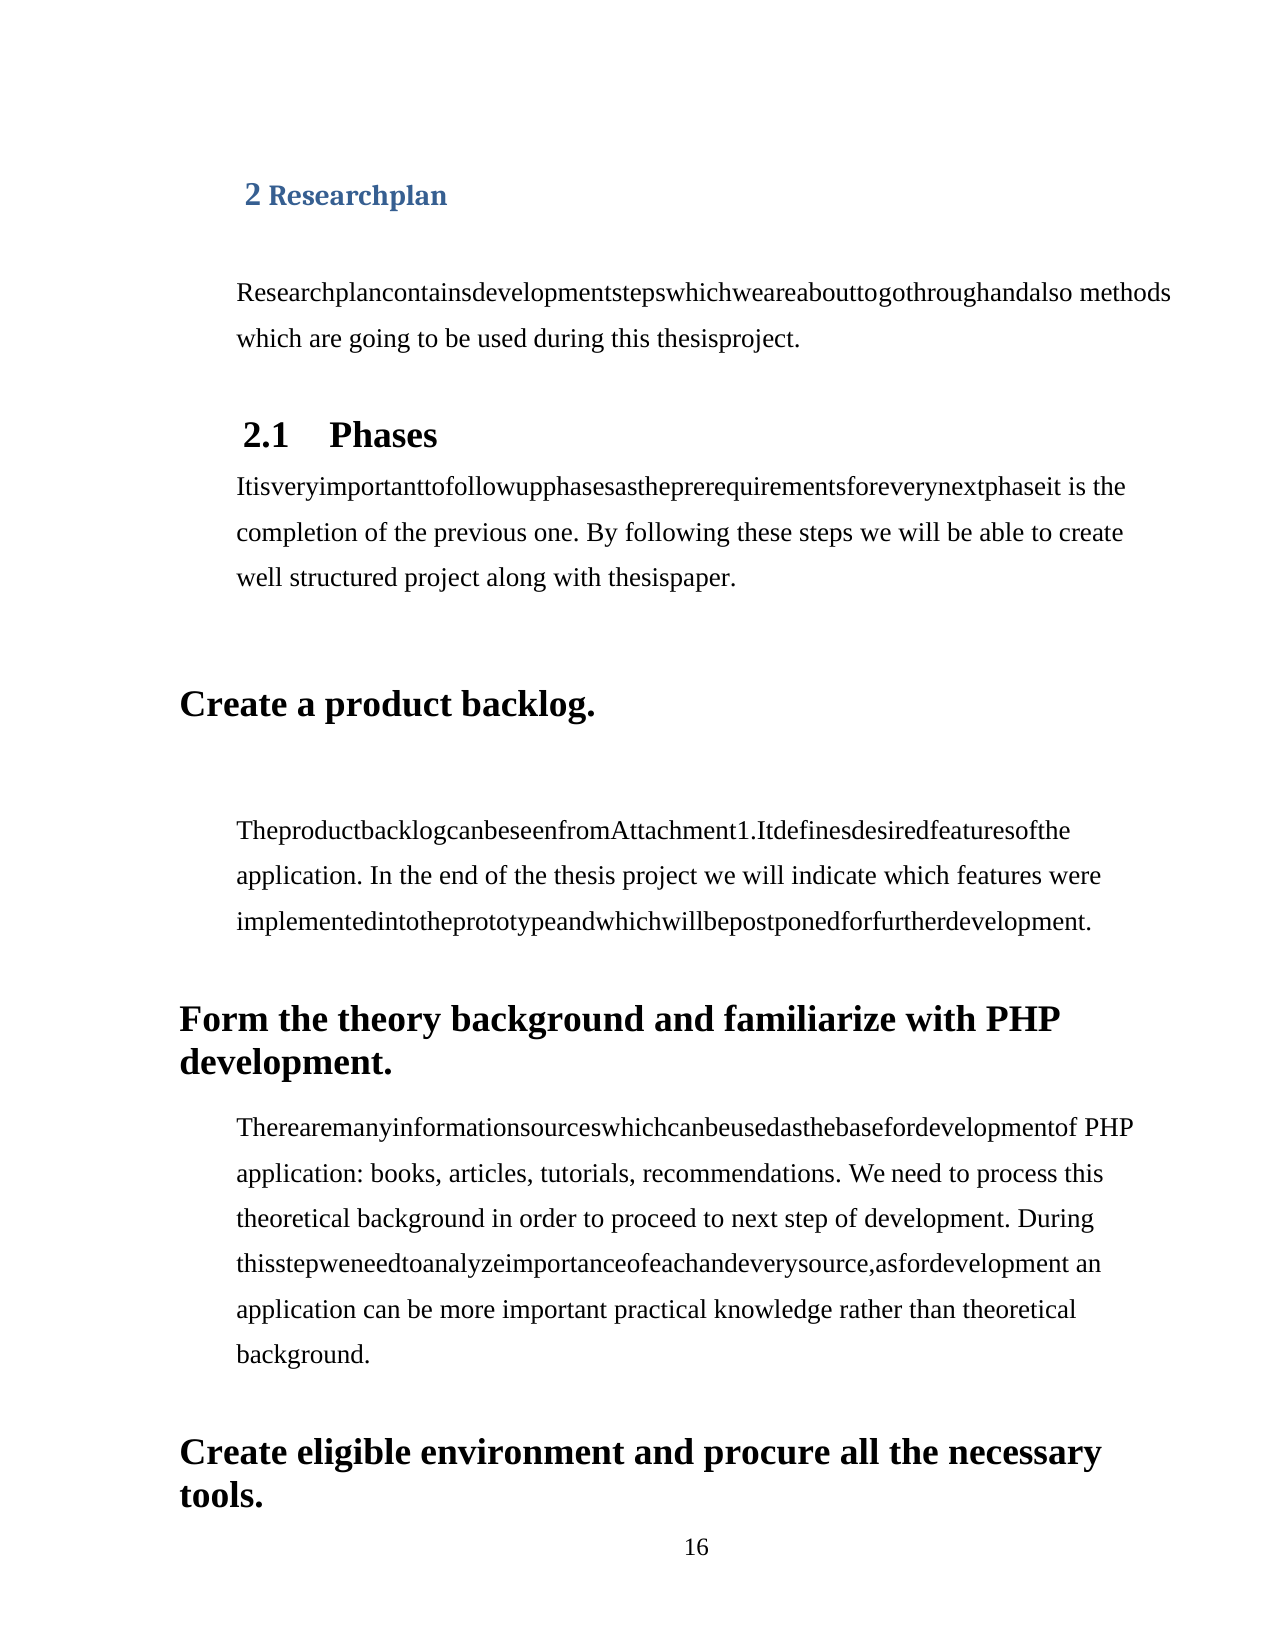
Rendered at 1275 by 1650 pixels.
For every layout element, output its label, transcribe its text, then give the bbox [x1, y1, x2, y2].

subtitle Researchplan [244, 174, 1192, 212]
subtitle Create eligible environment and procure all the necessary tools. [179, 1429, 1192, 1516]
text TheproductbacklogcanbeseenfromAttachment1.Itdefinesdesiredfeaturesofthe application. In the end of the thesis project we will indicate which features were implementedintotheprototypeandwhichwillbepostponedforfurtherdevelopment. [236, 814, 1192, 936]
subtitle Create a product backlog. [179, 682, 1192, 725]
text Researchplancontainsdevelopmentstepswhichweareabouttogothroughandalso methods which are going to be used during this thesisproject. [236, 276, 1192, 353]
text Therearemanyinformationsourceswhichcanbeusedasthebasefordevelopmentof PHP application: books, articles, tutorials, recommendations. We need to process this theoretical background in order to proceed to next step of development. During thisstepweneedtoanalyzeimportanceofeachandeverysource,asfordevelopment an application can be more important practical knowledge rather than theoretical background. [236, 1111, 1148, 1369]
text Itisveryimportanttofollowupphasesastheprerequirementsforeverynextphaseit is the completion of the previous one. By following these steps we will be able to create well structured project along with thesispaper. [236, 470, 1155, 592]
subtitle Form the theory background and familiarize with PHP development. [179, 996, 1192, 1082]
subtitle Phases [243, 413, 1192, 456]
